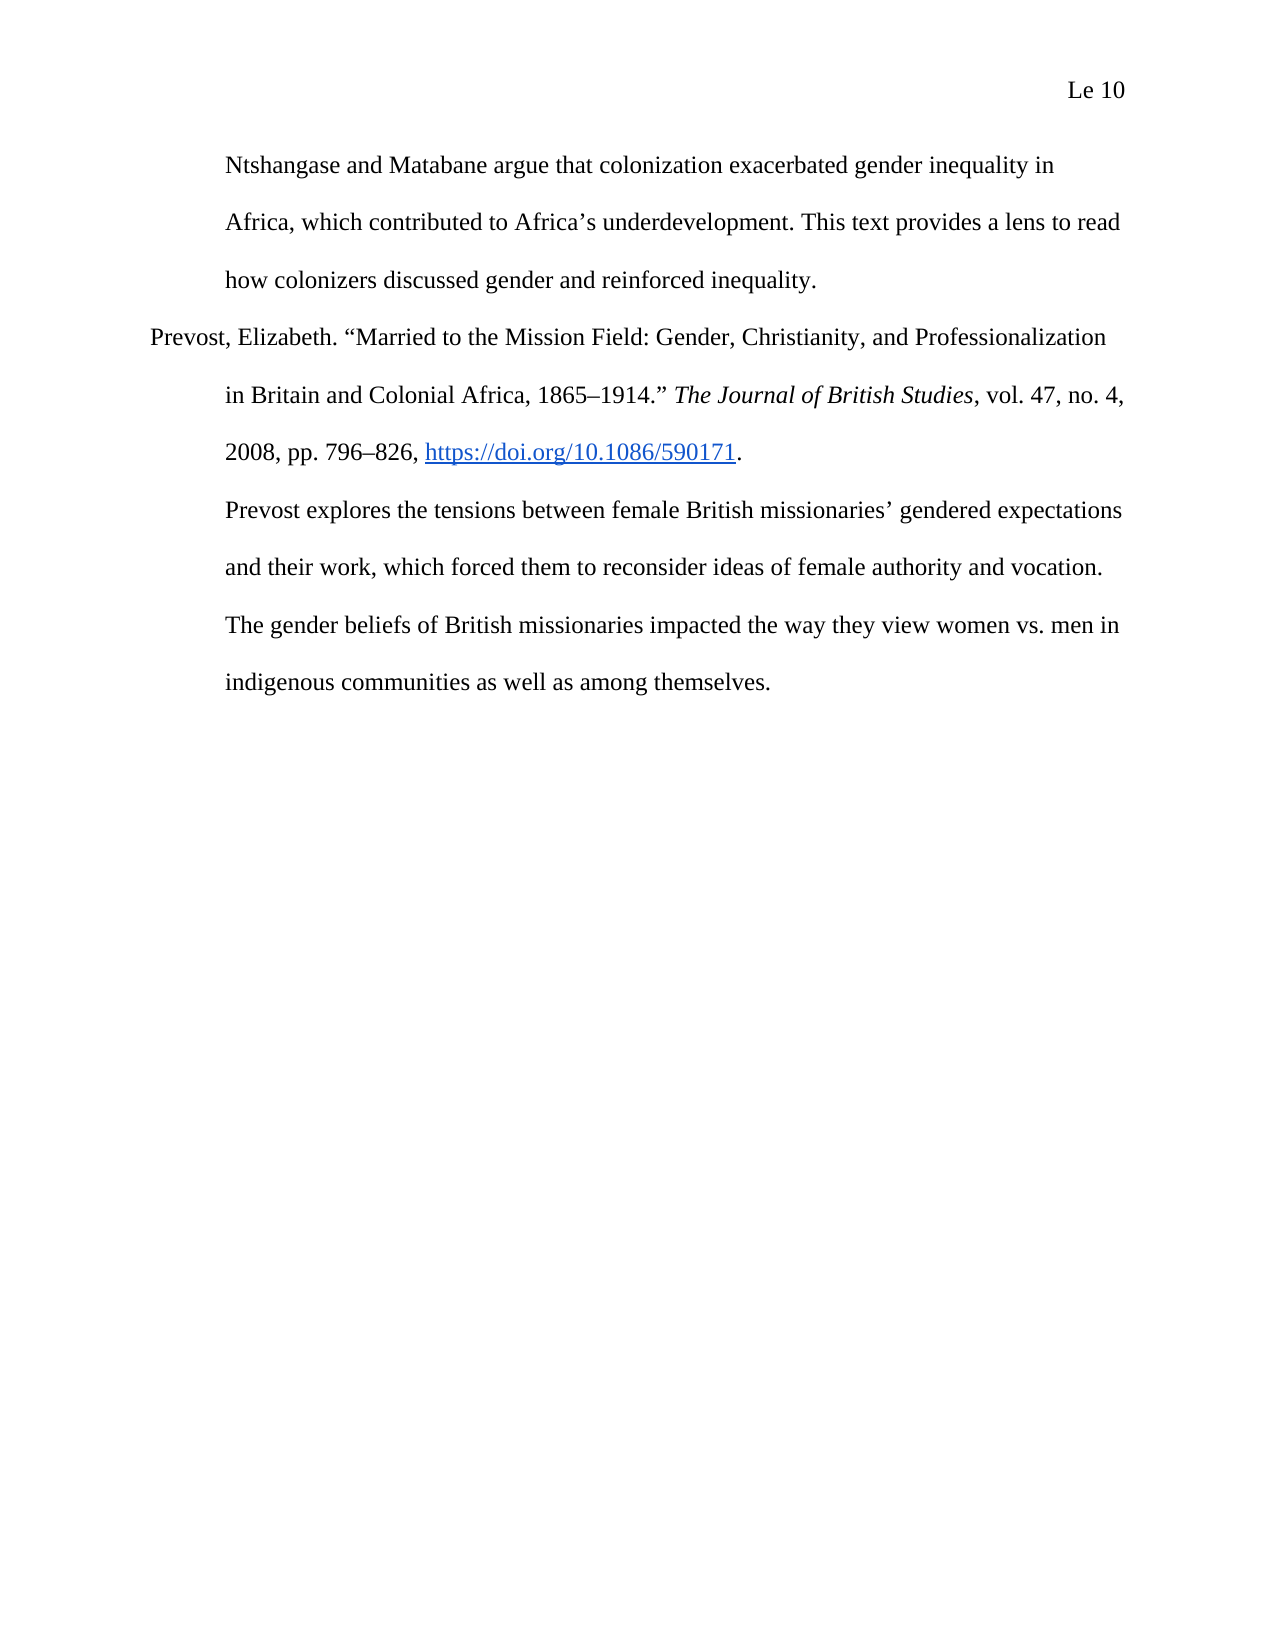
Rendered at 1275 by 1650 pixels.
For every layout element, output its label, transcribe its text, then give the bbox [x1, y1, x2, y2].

text Prevost, Elizabeth. “Married to the Mission Field: Gender, Christianity, and Professionalization in Britain and Colonial Africa, 1865–1914.” The Journal of British Studies, vol. 47, no. 4, 2008, pp. 796–826, https://doi.org/10.1086/590171. [150, 322, 1125, 466]
text Ntshangase and Matabane argue that colonization exacerbated gender inequality in Africa, which contributed to Africa’s underdevelopment. This text provides a lens to read how colonizers discussed gender and reinforced inequality. [225, 150, 1125, 294]
text Prevost explores the tensions between female British missionaries’ gendered expectations and their work, which forced them to reconsider ideas of female authority and vocation. The gender beliefs of British missionaries impacted the way they view women vs. men in indigenous communities as well as among themselves. [150, 495, 1125, 696]
